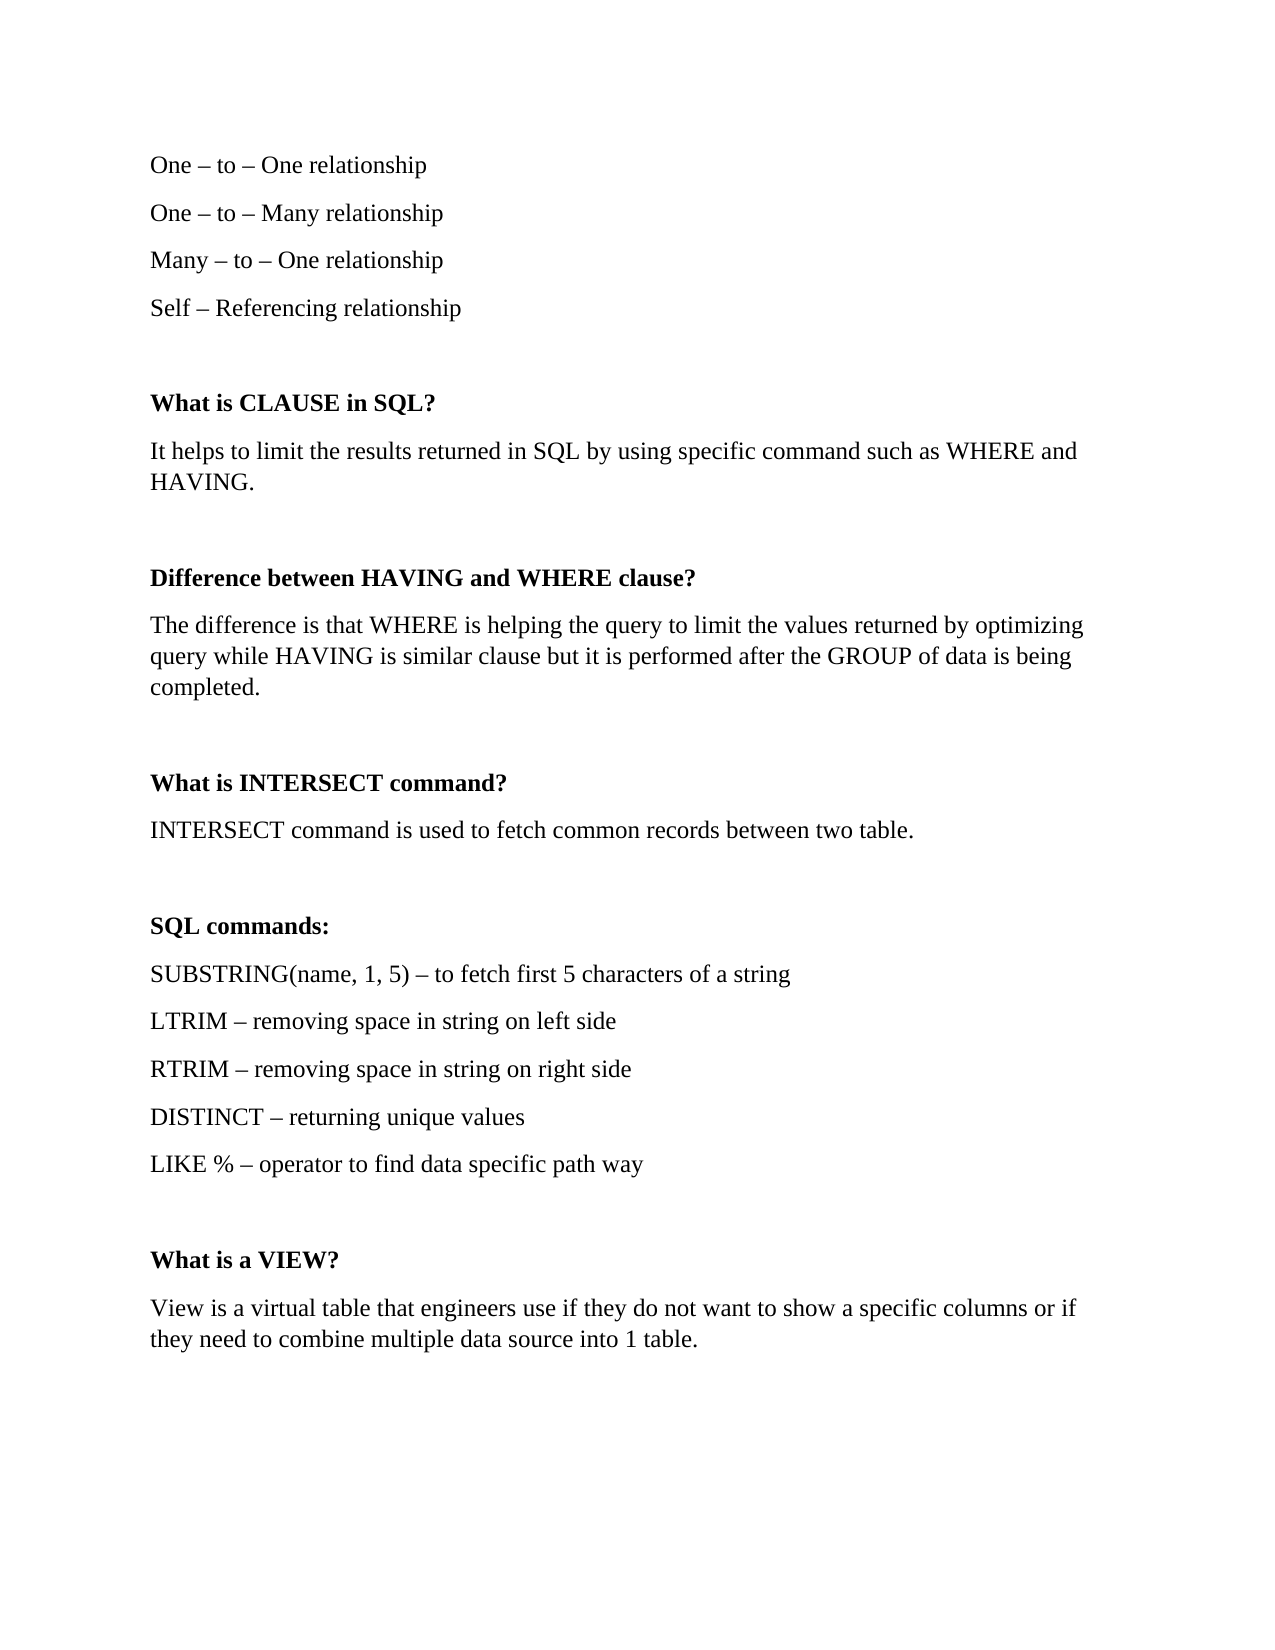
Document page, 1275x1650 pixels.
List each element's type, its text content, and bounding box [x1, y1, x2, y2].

text What is CLAUSE in SQL? [150, 388, 1125, 417]
text Self – Referencing relationship [150, 293, 1125, 322]
text RTRIM – removing space in string on right side [150, 1054, 1125, 1083]
text What is a VIEW? [150, 1245, 1125, 1274]
text LTRIM – removing space in string on left side [150, 1006, 1125, 1035]
text What is INTERSECT command? [150, 768, 1125, 797]
text It helps to limit the results returned in SQL by using specific command such as WHERE and HAVING. [150, 436, 1125, 496]
text DISTINCT – returning unique values [150, 1102, 1125, 1131]
text View is a virtual table that engineers use if they do not want to show a specific columns or if they need to combine multiple data source into 1 table. [150, 1293, 1125, 1352]
text One – to – One relationship [150, 150, 1125, 179]
text One – to – Many relationship [150, 198, 1125, 226]
text The difference is that WHERE is helping the query to limit the values returned by optimizing query while HAVING is similar clause but it is performed after the GROUP of data is being completed. [150, 610, 1125, 701]
text Difference between HAVING and WHERE clause? [150, 563, 1125, 591]
text LIKE % – operator to find data specific path way [150, 1149, 1125, 1178]
text INTERSECT command is used to fetch common records between two table. [150, 816, 1125, 844]
text SQL commands: [150, 911, 1125, 940]
text SUBSTRING(name, 1, 5) – to fetch first 5 characters of a string [150, 959, 1125, 987]
text Many – to – One relationship [150, 245, 1125, 274]
